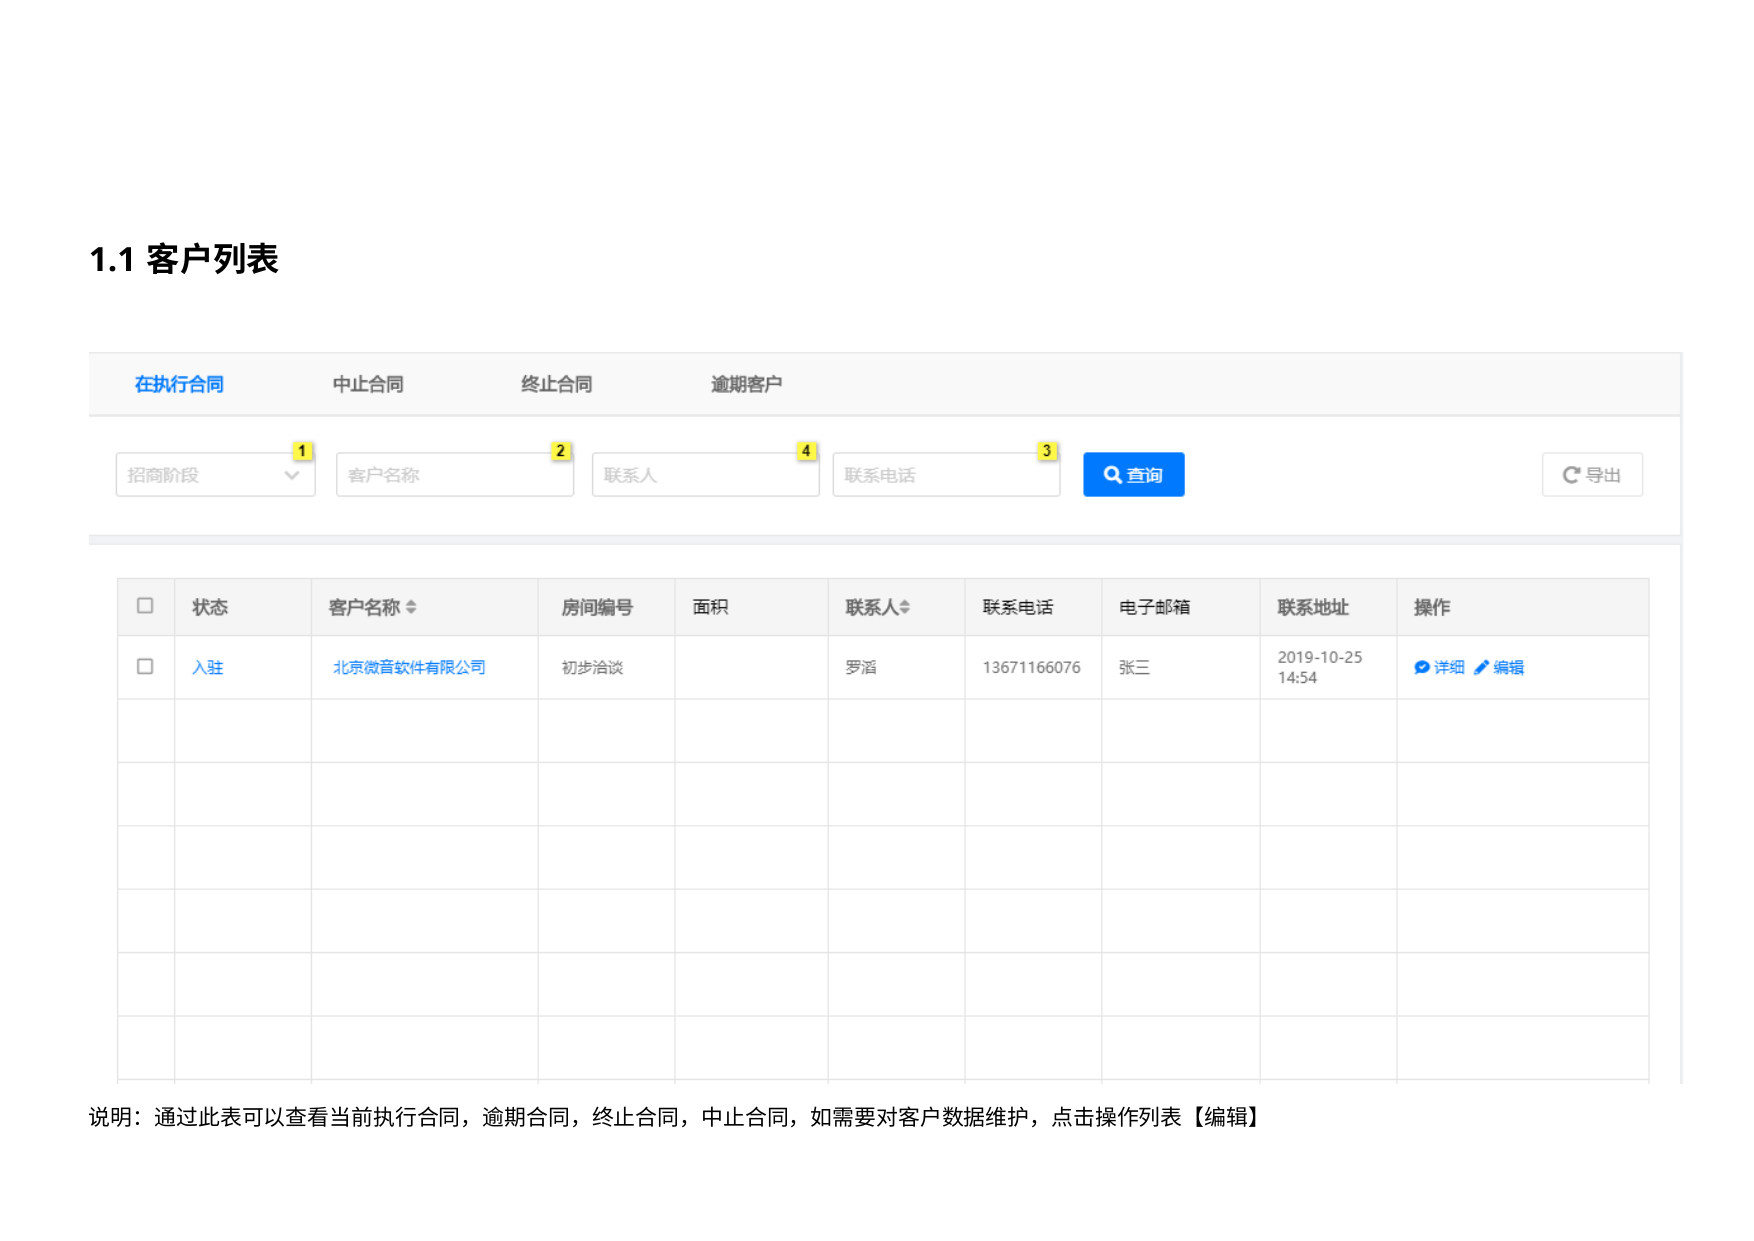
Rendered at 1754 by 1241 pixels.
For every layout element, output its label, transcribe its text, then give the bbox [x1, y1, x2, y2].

subtitle 客户列表 [89, 225, 1683, 290]
text 说明：通过此表可以查看当前执行合同，逾期合同，终止合同，中止合同，如需要对客户数据维护，点击操作列表【编辑】 [89, 1099, 1683, 1132]
picture [88, 352, 1684, 1084]
